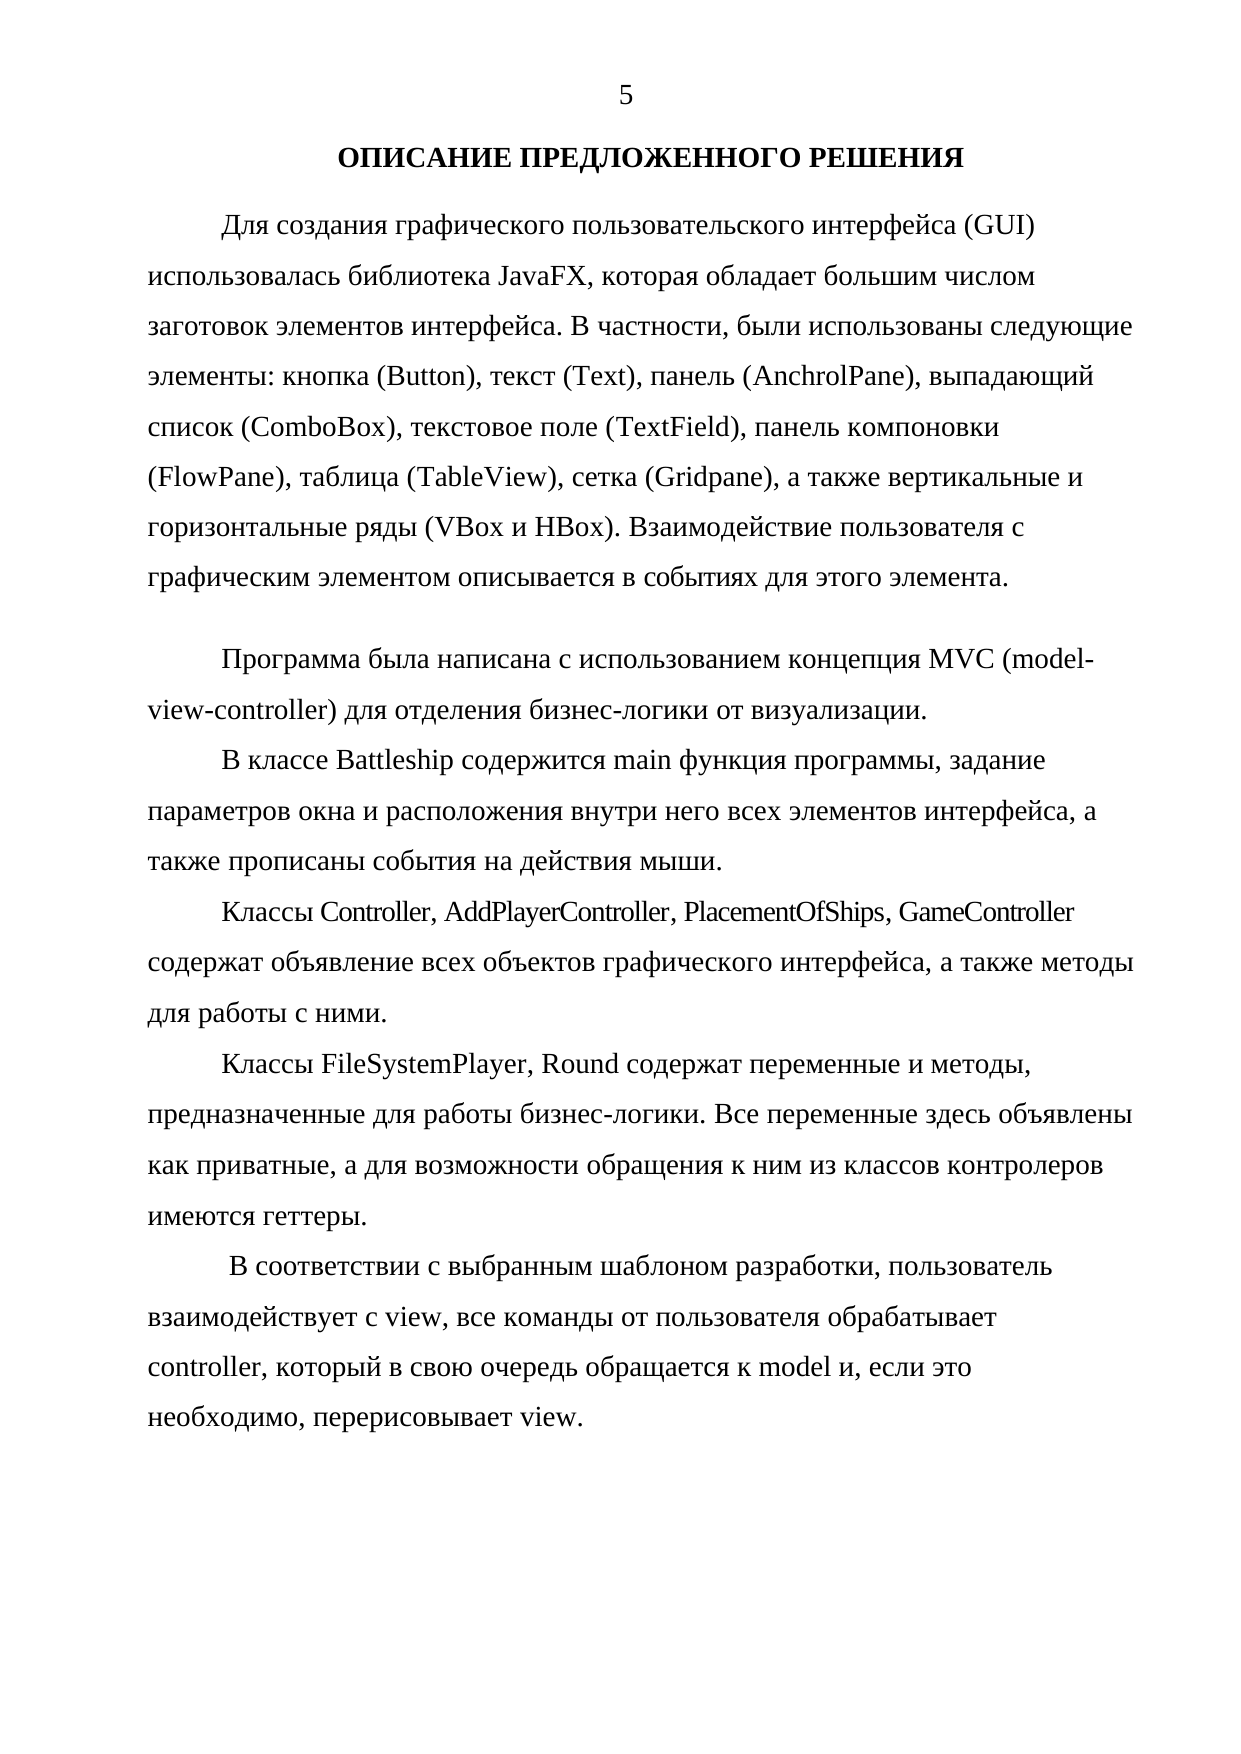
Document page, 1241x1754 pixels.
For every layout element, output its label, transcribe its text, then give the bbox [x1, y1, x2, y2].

text В соответствии с выбранным шаблоном разработки, пользователь взаимодействует с view, все команды от пользователя обрабатывает controller, который в свою очередь обращается к model и, если это необходимо, перерисовывает view. [147, 1248, 1115, 1433]
subtitle ОПИСАНИЕ ПРЕДЛОЖЕННОГО РЕШЕНИЯ [337, 140, 1180, 174]
text Программа была написана с использованием концепция MVC (model- view-controller) для отделения бизнес-логики от визуализации. [147, 641, 1146, 725]
text Классы Controller, AddPlayerController, PlacementOfShips, GameController содержат объявление всех объектов графического интерфейса, а также методы для работы с ними. [147, 894, 1141, 1029]
text Классы FileSystemPlayer, Round содержат переменные и методы, предназначенные для работы бизнес-логики. Все переменные здесь объявлены как приватные, а для возможности обращения к ним из классов контролеров имеются геттеры. [147, 1046, 1144, 1231]
text В классе Battleship содержится main функция программы, задание параметров окна и расположения внутри него всех элементов интерфейса, а также прописаны события на действия мыши. [147, 742, 1144, 877]
text Для создания графического пользовательского интерфейса (GUI) использовалась библиотека JavaFX, которая обладает большим числом заготовок элементов интерфейса. В частности, были использованы следующие элементы: кнопка (Button), текст (Text), панель (AnchrolPane), выпадающий список (ComboBox), текстовое поле (TextField), панель компоновки (FlowPane), таблица (TableView), сетка (Gridpane), а также вертикальные и горизонтальные ряды (VBox и HBox). Взаимодействие пользователя с графическим элементом описывается в событиях для этого элемента. [147, 207, 1133, 593]
